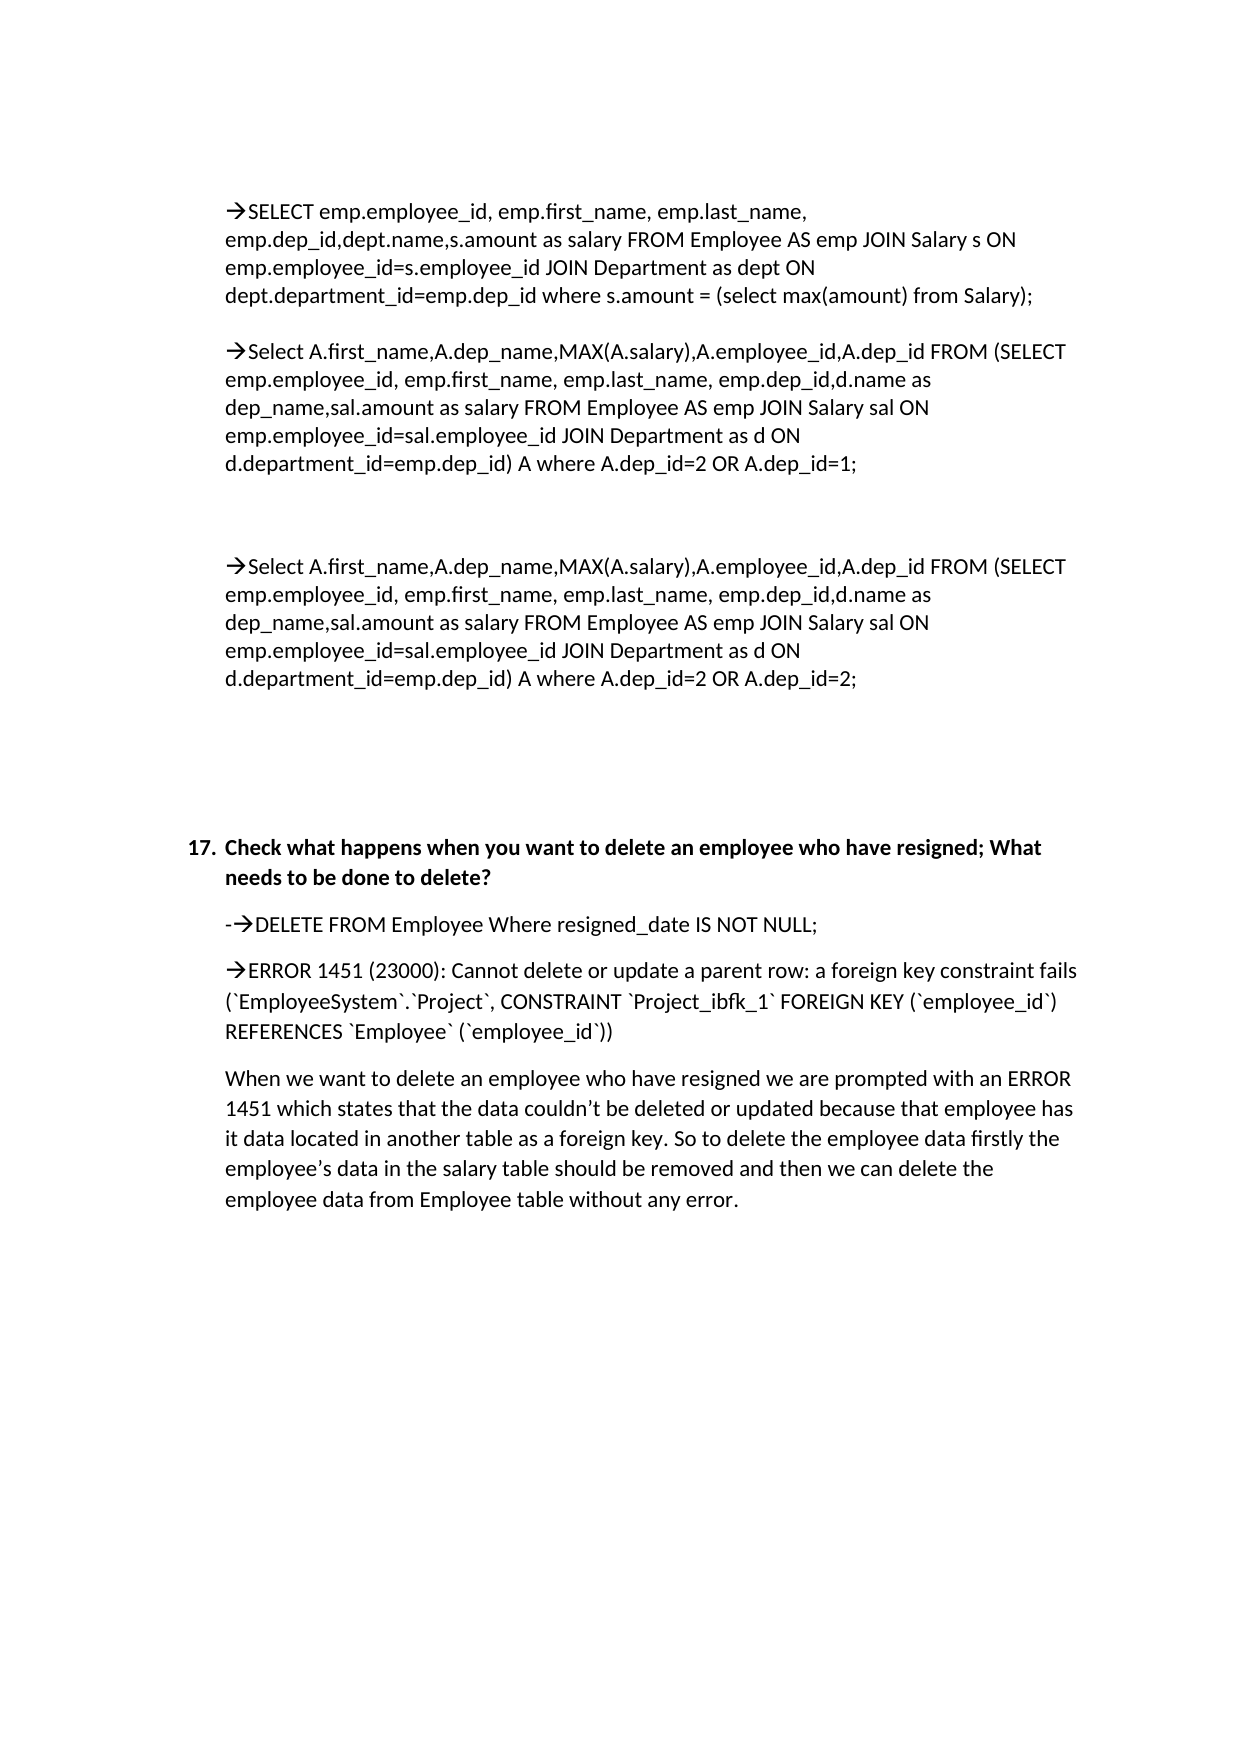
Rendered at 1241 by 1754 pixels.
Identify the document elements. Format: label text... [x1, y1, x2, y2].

text ERROR 1451 (23000): Cannot delete or update a parent row: a foreign key constraint fails (`EmployeeSystem`.`Project`, CONSTRAINT `Project_ibfk_1` FOREIGN KEY (`employee_id`) REFERENCES `Employee` (`employee_id`)) [225, 957, 1090, 1045]
text Select A.first_name,A.dep_name,MAX(A.salary),A.employee_id,A.dep_id FROM (SELECT emp.employee_id, emp.first_name, emp.last_name, emp.dep_id,d.name as dep_name,sal.amount as salary FROM Employee AS emp JOIN Salary sal ON emp.employee_id=sal.employee_id JOIN Department as d ON d.department_id=emp.dep_id) A where A.dep_id=2 OR A.dep_id=2; [225, 552, 1090, 692]
list Check what happens when you want to delete an employee who have resigned; What needs to be done to delete? [187, 833, 1090, 891]
text Select A.first_name,A.dep_name,MAX(A.salary),A.employee_id,A.dep_id FROM (SELECT emp.employee_id, emp.first_name, emp.last_name, emp.dep_id,d.name as dep_name,sal.amount as salary FROM Employee AS emp JOIN Salary sal ON emp.employee_id=sal.employee_id JOIN Department as d ON d.department_id=emp.dep_id) A where A.dep_id=2 OR A.dep_id=1; [225, 337, 1090, 477]
text SELECT emp.employee_id, emp.first_name, emp.last_name, emp.dep_id,dept.name,s.amount as salary FROM Employee AS emp JOIN Salary s ON emp.employee_id=s.employee_id JOIN Department as dept ON dept.department_id=emp.dep_id where s.amount = (select max(amount) from Salary); [225, 197, 1090, 309]
text When we want to delete an employee who have resigned we are prompted with an ERROR 1451 which states that the data couldn’t be deleted or updated because that employee has it data located in another table as a foreign key. So to delete the employee data firstly the employee’s data in the salary table should be removed and then we can delete the employee data from Employee table without any error. [225, 1064, 1090, 1213]
text -DELETE FROM Employee Where resigned_date IS NOT NULL; [150, 910, 1090, 938]
